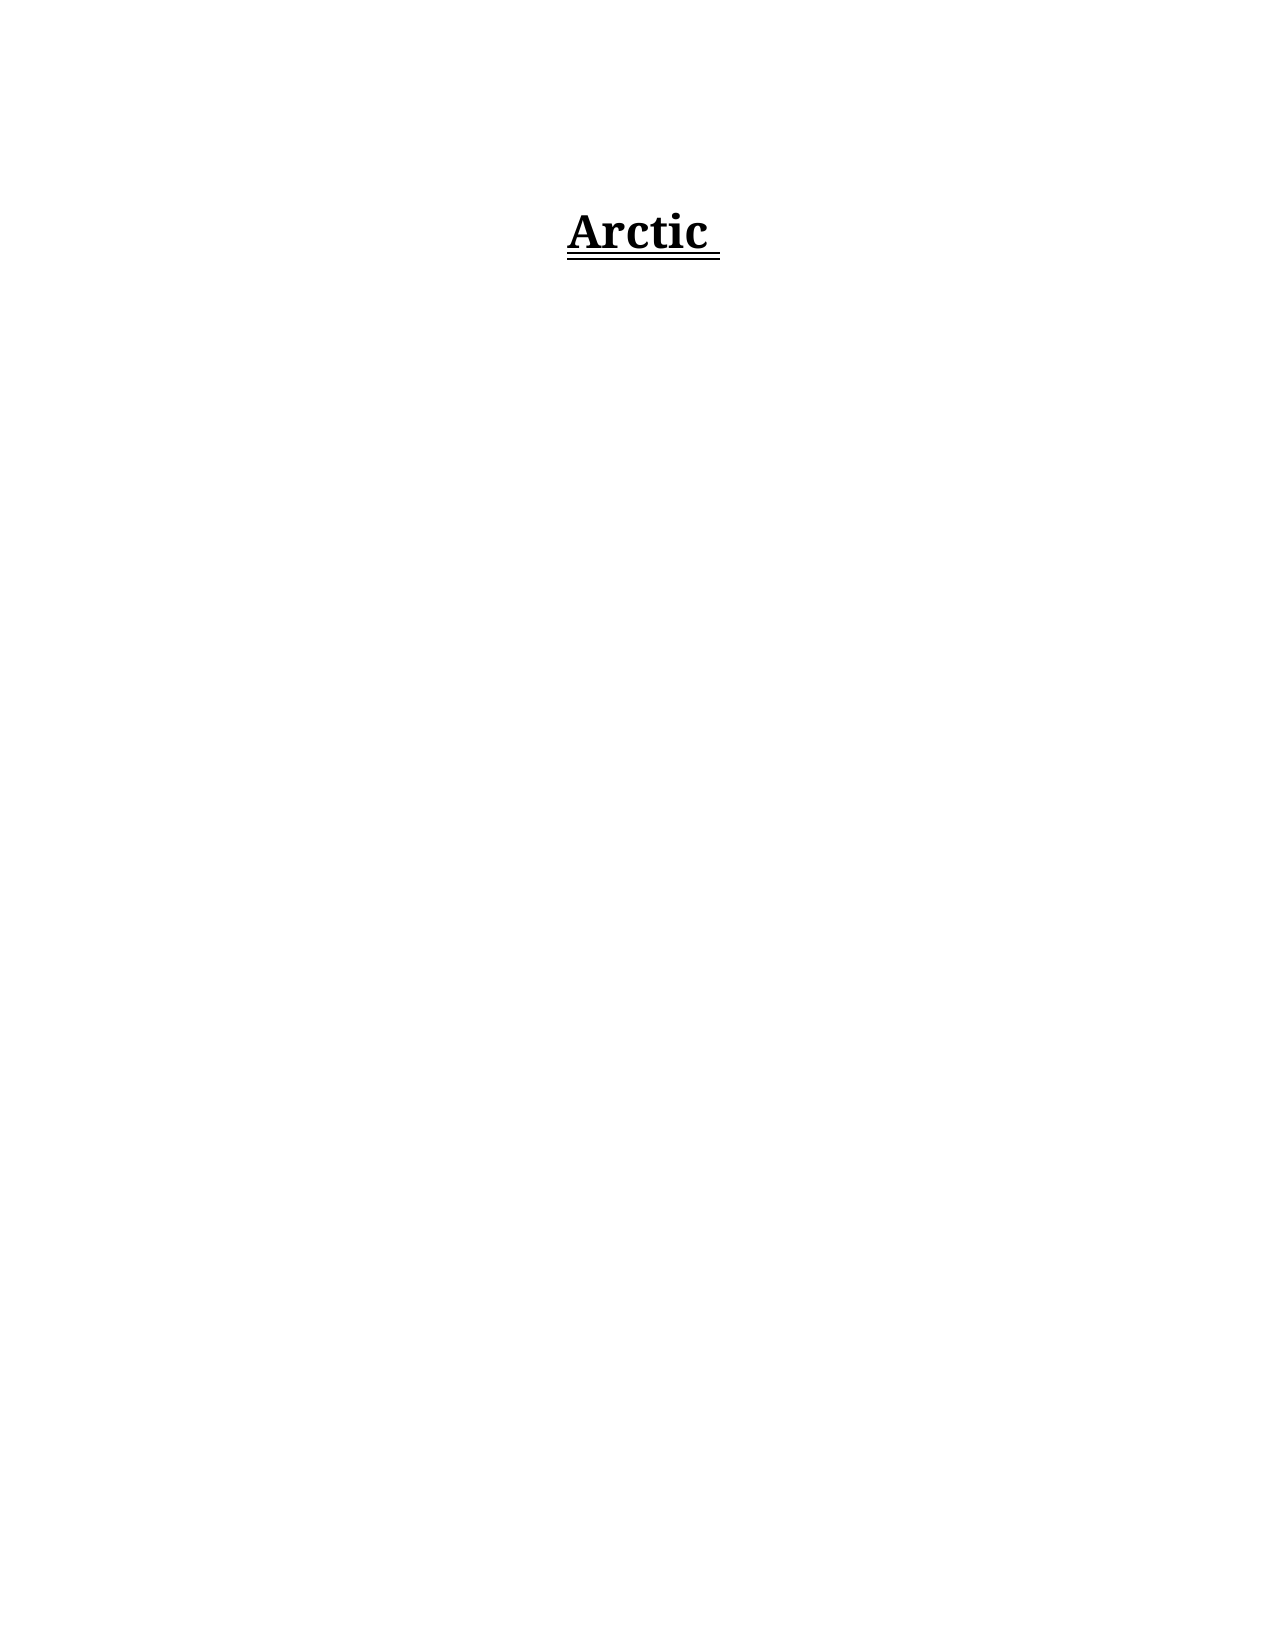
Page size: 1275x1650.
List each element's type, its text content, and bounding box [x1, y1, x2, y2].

subtitle Arctic [150, 200, 1125, 262]
